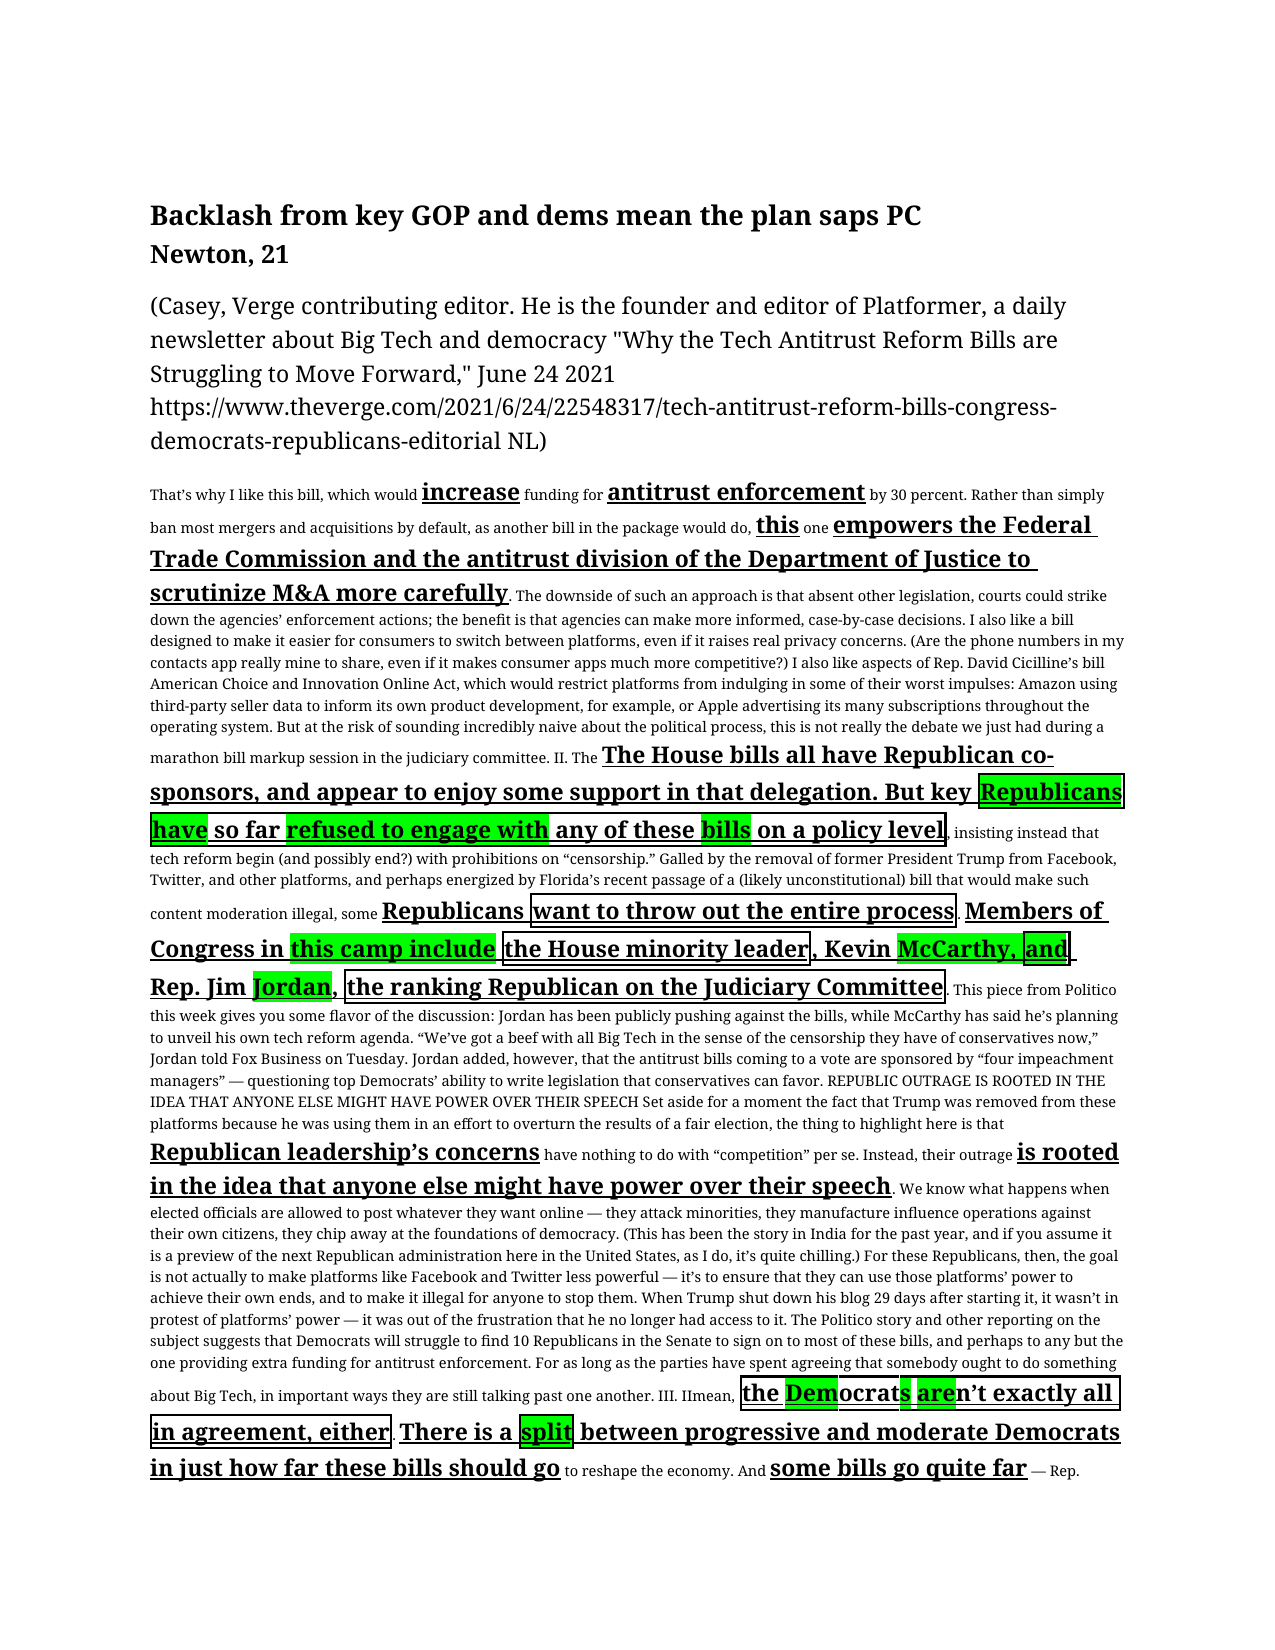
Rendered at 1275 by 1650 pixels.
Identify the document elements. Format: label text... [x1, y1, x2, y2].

text (Casey, Verge contributing editor. He is the founder and editor of Platformer, a daily newsletter about Big Tech and democracy "Why the Tech Antitrust Reform Bills are Struggling to Move Forward," June 24 2021 https://www.theverge.com/2021/6/24/22548317/tech-antitrust-reform-bills-congress-democrats-republicans-editorial NL) [150, 290, 1125, 456]
subtitle Backlash from key GOP and dems mean the plan saps PC [150, 197, 1125, 234]
text Newton, 21 [150, 237, 1125, 271]
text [150, 804, 1125, 1483]
